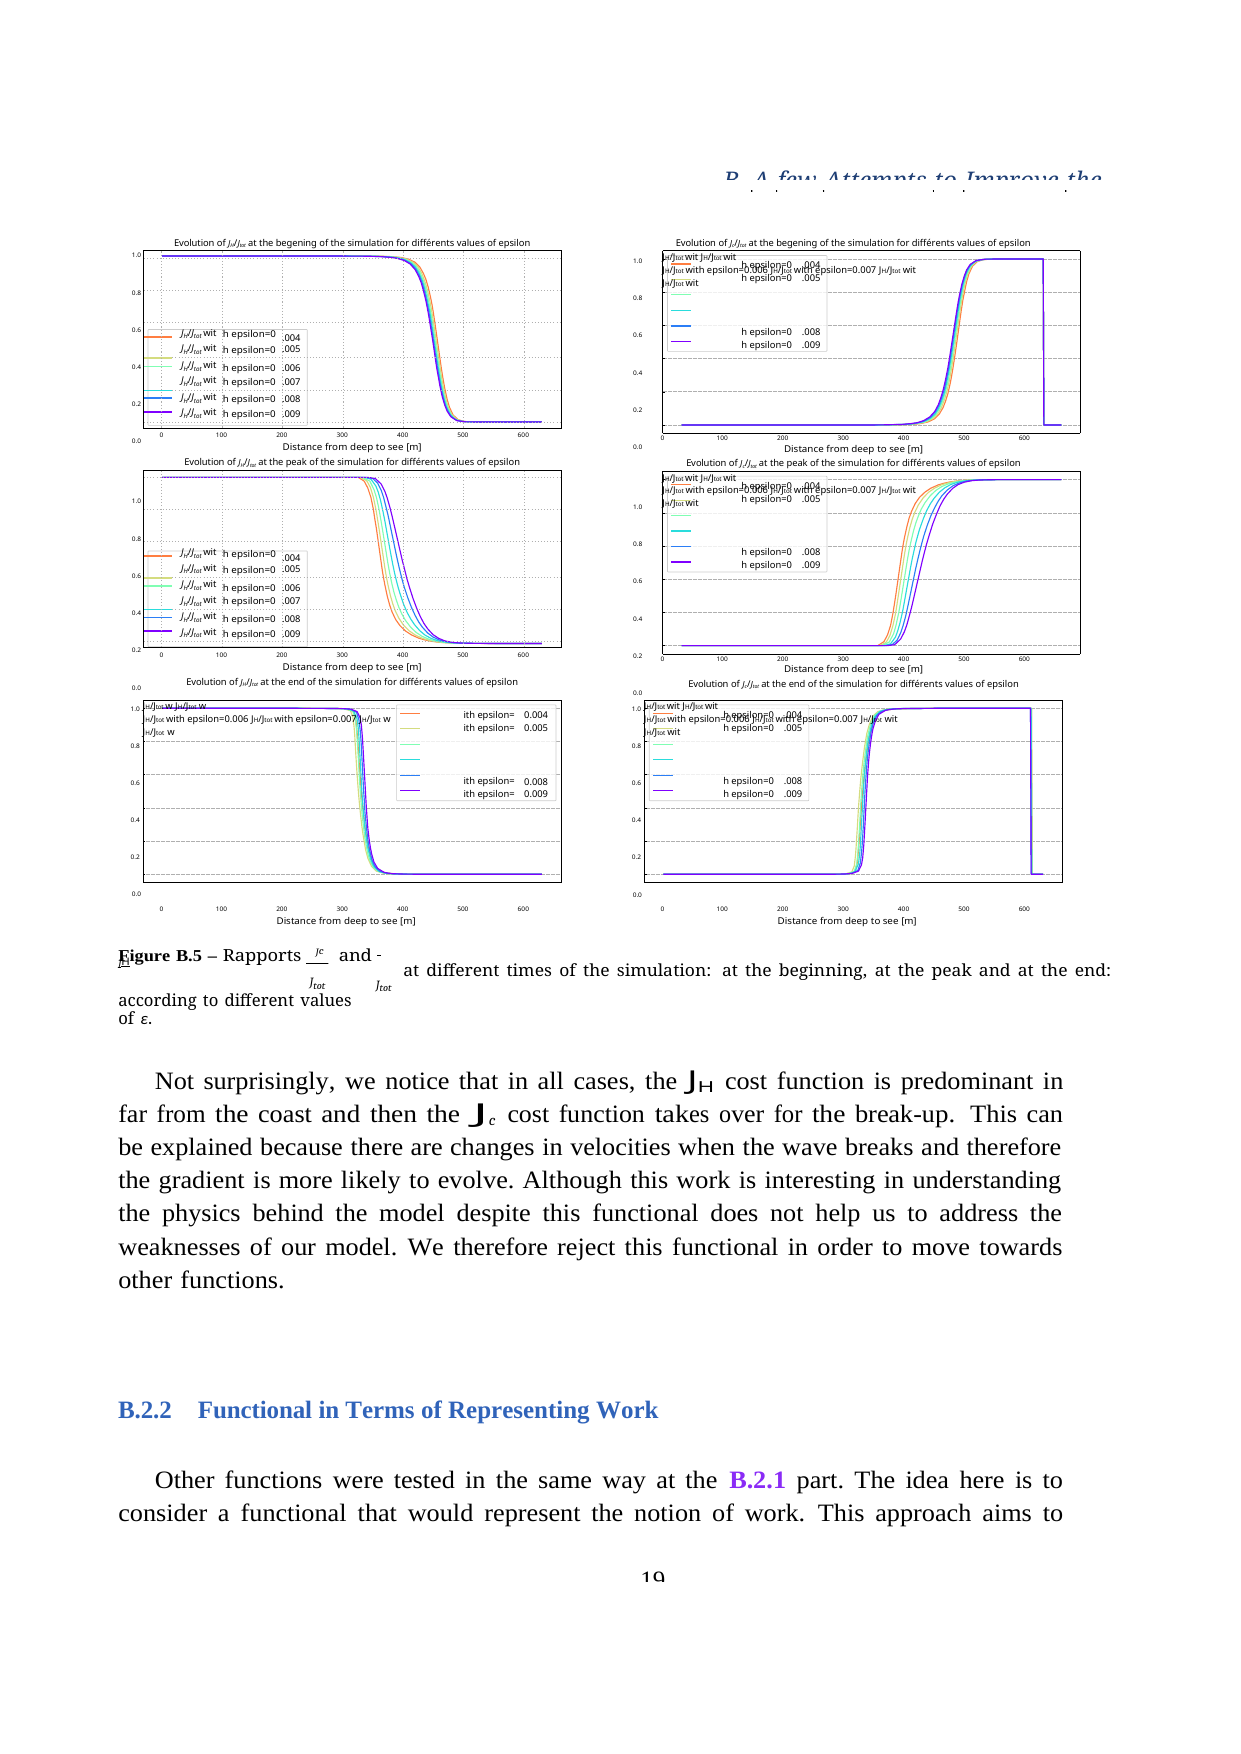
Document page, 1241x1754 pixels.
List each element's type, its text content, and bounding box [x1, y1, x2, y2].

table_cell h epsilon=0 h epsilon=0 [222, 357, 283, 390]
text Not surprisingly, we notice that in all cases, the JH cost function is predominant in far from the coast and then the Jc cost function takes over for the break-up. This can be explained because there are changes in velocities when the wave breaks and therefore the gradient is more likely to evolve. Although this work is interesting in understanding the physics behind the model despite this functional does not help us to address the weaknesses of our model. We therefore reject this functional in order to move towards other functions. [118, 1063, 1063, 1295]
table_cell [404, 509, 464, 541]
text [118, 1465, 1063, 1526]
table_cell [144, 367, 162, 390]
text according to different values of ε. [118, 992, 373, 1028]
table_cell [144, 579, 162, 585]
table_cell [144, 322, 162, 336]
table_cell [464, 509, 524, 541]
text Evolution of Jc/Jtot at the end of the simulation for différents values of epsilon [663, 677, 1043, 692]
table_cell .004 .005 [283, 322, 343, 357]
table_cell JH/Jtot wit JH/Jtot wit [172, 390, 222, 422]
table_cell [144, 587, 162, 609]
table_cell [524, 322, 561, 357]
table_header [343, 251, 403, 258]
table_header [464, 251, 524, 258]
table_cell JH/Jtot wit JH/Jtot wit [172, 609, 222, 641]
table_cell h epsilon=0 h epsilon=0 [222, 322, 283, 357]
table_header [524, 471, 561, 477]
table_cell [162, 509, 222, 541]
table_cell [162, 632, 172, 641]
table_cell [343, 641, 403, 647]
text Jtot [106, 978, 325, 992]
text Evolution of JH/Jtot at the begening of the simulation for différents values of epsilon [162, 236, 542, 250]
table_cell [343, 390, 403, 422]
table_cell [343, 509, 403, 541]
table_cell [144, 641, 162, 647]
table_cell [162, 579, 172, 585]
table_cell h epsilon=0 h epsilon=0 [222, 609, 283, 641]
table_cell h epsilon=0 h epsilon=0 [222, 577, 283, 609]
table_cell [144, 258, 162, 290]
table_cell h epsilon=0 h epsilon=0 [222, 390, 283, 422]
table_cell [524, 258, 561, 290]
table_cell [144, 618, 162, 630]
table_cell [343, 477, 403, 509]
table_cell [524, 541, 561, 577]
table_cell [144, 359, 162, 366]
table_cell [524, 422, 561, 428]
table_cell [404, 609, 464, 641]
table_cell [524, 357, 561, 390]
table_header [222, 471, 283, 477]
table_cell [464, 258, 524, 290]
table_cell [144, 290, 162, 322]
table_cell [283, 290, 343, 322]
table_cell [162, 258, 222, 290]
text Evolution of JH/Jtot at the end of the simulation for différents values of epsilon [162, 675, 542, 689]
text Distance from deep to see [m] [162, 660, 542, 673]
table_cell [222, 477, 283, 509]
table_cell JH/Jtot wit JH/Jtot wit [172, 541, 222, 577]
table_cell [162, 399, 172, 411]
table_cell [144, 632, 162, 641]
table_cell [222, 258, 283, 290]
table_cell JH/Jtot wit JH/Jtot wit [172, 357, 222, 390]
table_cell [464, 357, 524, 390]
table_cell [162, 641, 222, 647]
table_cell [144, 399, 162, 411]
table_cell [343, 290, 403, 322]
table_cell [283, 477, 343, 509]
table_cell [464, 541, 524, 577]
table_cell [404, 641, 464, 647]
table_cell [464, 577, 524, 609]
table_cell [343, 541, 403, 577]
table_cell [343, 357, 403, 390]
table_cell [162, 391, 172, 397]
text Jtot [376, 978, 1209, 995]
table_cell [524, 609, 561, 641]
table_cell [283, 641, 343, 647]
table_cell h epsilon=0 h epsilon=0 [222, 541, 283, 577]
table_cell [343, 258, 403, 290]
table_header [404, 471, 464, 477]
table_header [524, 251, 561, 258]
table_cell [162, 338, 172, 357]
table_cell [343, 322, 403, 357]
table_cell [524, 290, 561, 322]
table_cell [343, 609, 403, 641]
table_header [222, 251, 283, 258]
table_header [144, 251, 162, 258]
table_cell [524, 477, 561, 509]
table_cell [464, 422, 524, 428]
table_cell [404, 290, 464, 322]
table_cell [162, 413, 172, 422]
table_cell [464, 290, 524, 322]
table_cell [524, 509, 561, 541]
table_cell .006 .007 [283, 577, 343, 609]
text Distance from deep to see [m] [663, 663, 1043, 676]
table_cell [144, 557, 162, 577]
table_cell [162, 587, 172, 609]
table_header [464, 471, 524, 477]
table_cell [162, 610, 172, 617]
table_cell [404, 577, 464, 609]
table_cell [524, 390, 561, 422]
table_header [343, 471, 403, 477]
table_cell [162, 367, 172, 390]
table_cell [464, 477, 524, 509]
table_cell [162, 422, 222, 428]
table_cell .006 .007 [283, 357, 343, 390]
table_cell .008 .009 [283, 609, 343, 641]
table_cell [162, 359, 172, 366]
table_cell [404, 258, 464, 290]
table_cell [222, 509, 283, 541]
table_header [162, 471, 222, 477]
table_cell [222, 641, 283, 647]
table_cell .004 .005 [283, 541, 343, 577]
table_cell [144, 509, 162, 541]
table_cell [404, 390, 464, 422]
table_cell [144, 413, 162, 422]
table_cell .008 .009 [283, 390, 343, 422]
text Distance from deep to see [m] [663, 442, 1043, 455]
table_cell [464, 322, 524, 357]
table_cell [162, 557, 172, 577]
table_cell [283, 258, 343, 290]
table_cell [524, 641, 561, 647]
table_cell [144, 391, 162, 397]
table_cell [162, 541, 172, 555]
table_cell [343, 422, 403, 428]
table_cell [283, 422, 343, 428]
table_header [283, 251, 343, 258]
table_cell JH/Jtot wit JH/Jtot wit [172, 322, 222, 357]
table_cell [162, 618, 172, 630]
subtitle Functional in Terms of Representing Work [118, 1395, 1209, 1424]
table_cell [464, 609, 524, 641]
table_cell [404, 322, 464, 357]
text Distance from deep to see [m] [276, 914, 534, 927]
text Figure B.5 – Rapports Jc and JH [118, 953, 390, 975]
text Evolution of Jc/Jtot at the begening of the simulation for différents values of epsilon [663, 236, 1043, 250]
table_cell [222, 422, 283, 428]
table_cell [162, 322, 172, 336]
table_header [283, 471, 343, 477]
table_cell [144, 422, 162, 428]
table_header [162, 251, 222, 258]
table_cell [343, 577, 403, 609]
table_cell [464, 390, 524, 422]
text Evolution of JH/Jtot at the peak of the simulation for différents values of epsilon [162, 456, 542, 470]
table_header [144, 471, 162, 477]
table_cell JH/Jtot wit JH/Jtot wit [172, 577, 222, 609]
table_cell [144, 338, 162, 357]
table_cell [283, 509, 343, 541]
table_cell [162, 477, 222, 509]
table_cell [162, 290, 222, 322]
table_cell [404, 477, 464, 509]
table_cell [144, 541, 162, 555]
table_cell [222, 290, 283, 322]
table_cell [144, 610, 162, 617]
table_cell [144, 477, 162, 509]
text Distance from deep to see [m] [777, 914, 1209, 927]
text Evolution of Jc/Jtot at the peak of the simulation for différents values of epsilon [663, 457, 1043, 471]
table_cell [404, 357, 464, 390]
table_cell [524, 577, 561, 609]
table_cell [404, 422, 464, 428]
table_cell [464, 641, 524, 647]
table_cell [404, 541, 464, 577]
table_header [404, 251, 464, 258]
